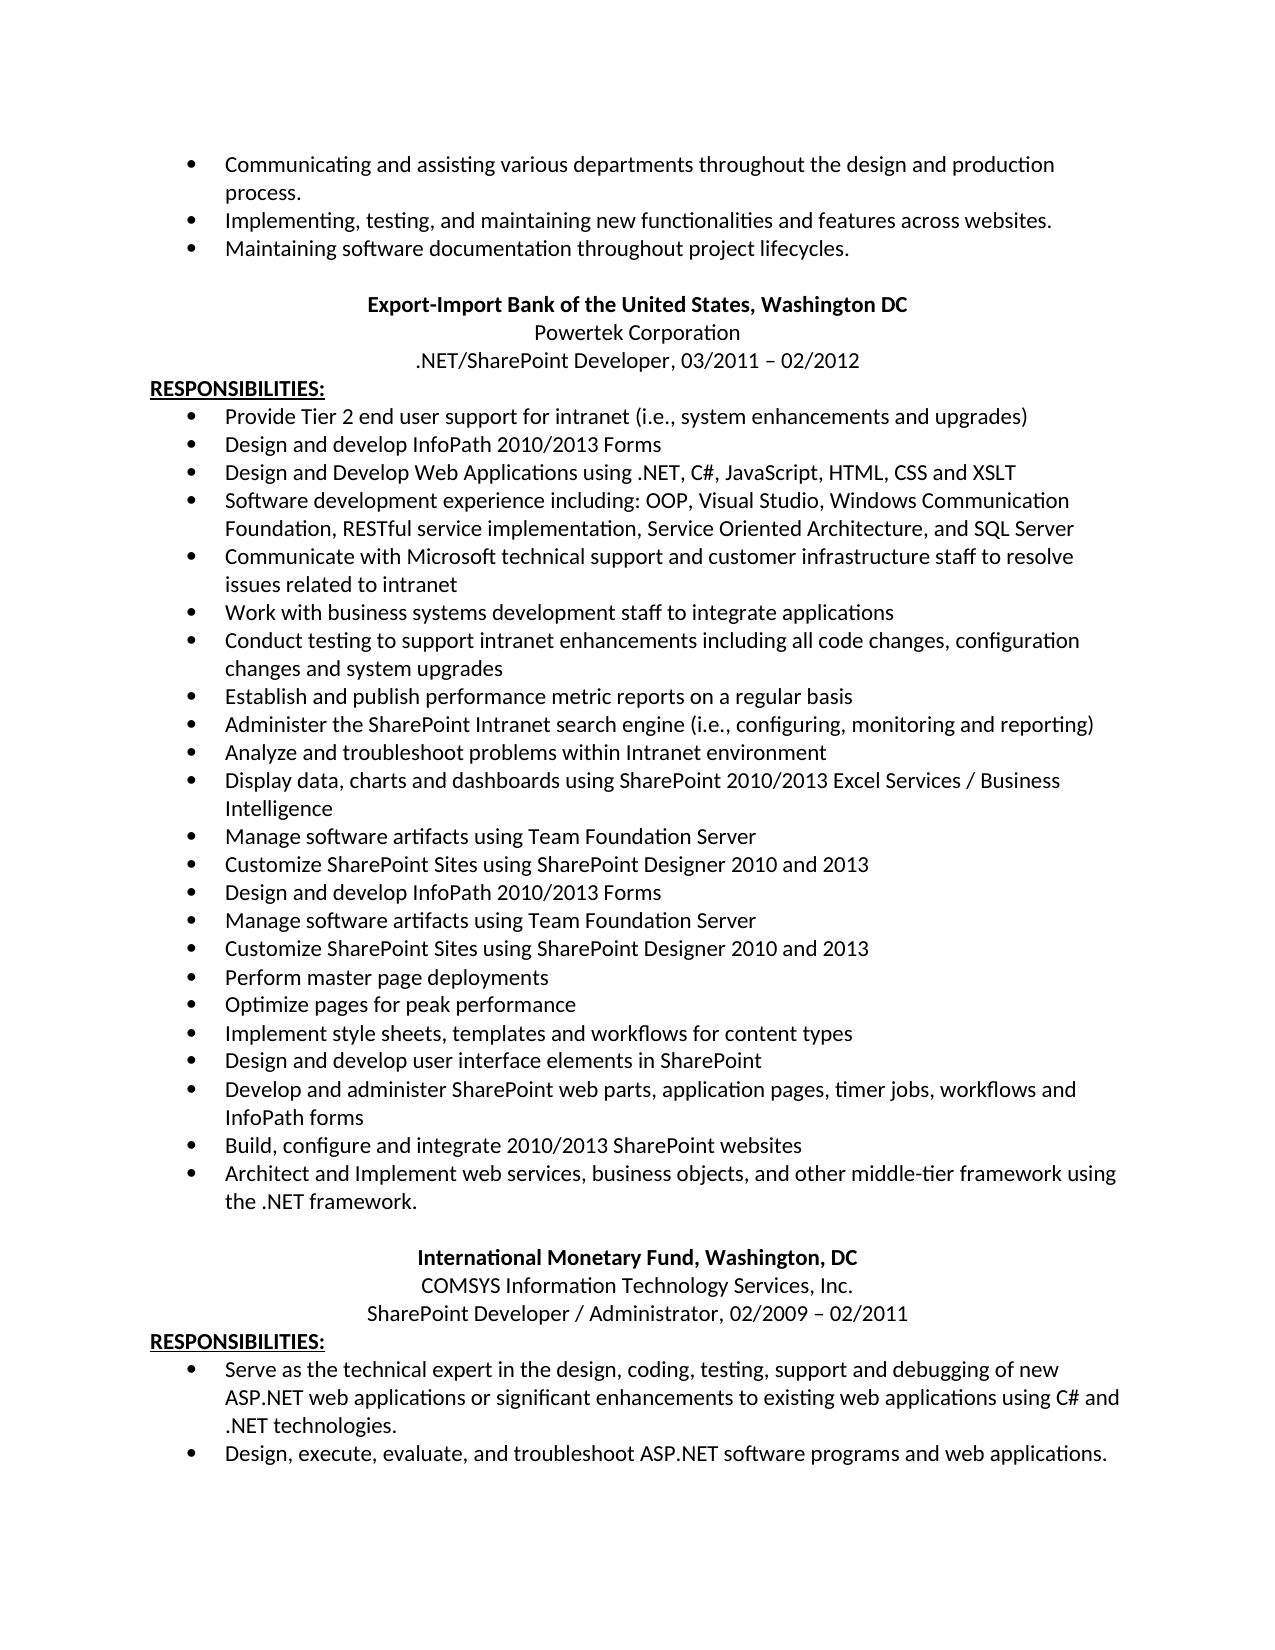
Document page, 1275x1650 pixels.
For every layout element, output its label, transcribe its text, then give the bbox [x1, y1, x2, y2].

list Design and develop InfoPath 2010/2013 Forms [187, 878, 1125, 907]
list Implement style sheets, templates and workflows for content types [187, 1019, 1125, 1047]
list Architect and Implement web services, business objects, and other middle-tier framework using the .NET framework. [187, 1159, 1125, 1215]
list Design and develop user interface elements in SharePoint [187, 1047, 1125, 1075]
text RESPONSIBILITIES: [150, 374, 1125, 402]
list Establish and publish performance metric reports on a regular basis [187, 682, 1125, 710]
list Customize SharePoint Sites using SharePoint Designer 2010 and 2013 [187, 934, 1125, 963]
list Work with business systems development staff to integrate applications [187, 598, 1125, 626]
list Manage software artifacts using Team Foundation Server [187, 822, 1125, 851]
list Provide Tier 2 end user support for intranet (i.e., system enhancements and upgrades) [187, 402, 1125, 430]
list Conduct testing to support intranet enhancements including all code changes, configuration changes and system upgrades [187, 626, 1125, 682]
text International Monetary Fund, Washington, DC [150, 1243, 1125, 1271]
list Communicate with Microsoft technical support and customer infrastructure staff to resolve issues related to intranet [187, 542, 1125, 598]
list Software development experience including: OOP, Visual Studio, Windows Communication Foundation, RESTful service implementation, Service Oriented Architecture, and SQL Server [187, 486, 1125, 542]
text Export-Import Bank of the United States, Washington DC [150, 290, 1125, 318]
list Design, execute, evaluate, and troubleshoot ASP.NET software programs and web applications. [187, 1439, 1125, 1467]
list Design and develop InfoPath 2010/2013 Forms [187, 430, 1125, 458]
list Administer the SharePoint Intranet search engine (i.e., configuring, monitoring and reporting) [187, 710, 1125, 738]
list Build, configure and integrate 2010/2013 SharePoint websites [187, 1131, 1125, 1159]
list Communicating and assisting various departments throughout the design and production process. [187, 150, 1125, 206]
list Manage software artifacts using Team Foundation Server [187, 907, 1125, 934]
list Serve as the technical expert in the design, coding, testing, support and debugging of new ASP.NET web applications or significant enhancements to existing web applications using C# and .NET technologies. [187, 1355, 1125, 1439]
list Maintaining software documentation throughout project lifecycles. [187, 234, 1125, 262]
text Powertek Corporation [150, 318, 1125, 346]
text RESPONSIBILITIES: [150, 1327, 1125, 1355]
text .NET/SharePoint Developer, 03/2011 – 02/2012 [150, 346, 1125, 374]
list Display data, charts and dashboards using SharePoint 2010/2013 Excel Services / Business Intelligence [187, 766, 1125, 822]
list Design and Develop Web Applications using .NET, C#, JavaScript, HTML, CSS and XSLT [187, 458, 1125, 486]
list Analyze and troubleshoot problems within Intranet environment [187, 738, 1125, 766]
list Implementing, testing, and maintaining new functionalities and features across websites. [187, 206, 1125, 234]
text SharePoint Developer / Administrator, 02/2009 – 02/2011 [150, 1299, 1125, 1327]
list Optimize pages for peak performance [187, 991, 1125, 1019]
list Develop and administer SharePoint web parts, application pages, timer jobs, workflows and InfoPath forms [187, 1075, 1125, 1131]
list Customize SharePoint Sites using SharePoint Designer 2010 and 2013 [187, 851, 1125, 878]
list Perform master page deployments [187, 963, 1125, 991]
text COMSYS Information Technology Services, Inc. [150, 1271, 1125, 1299]
